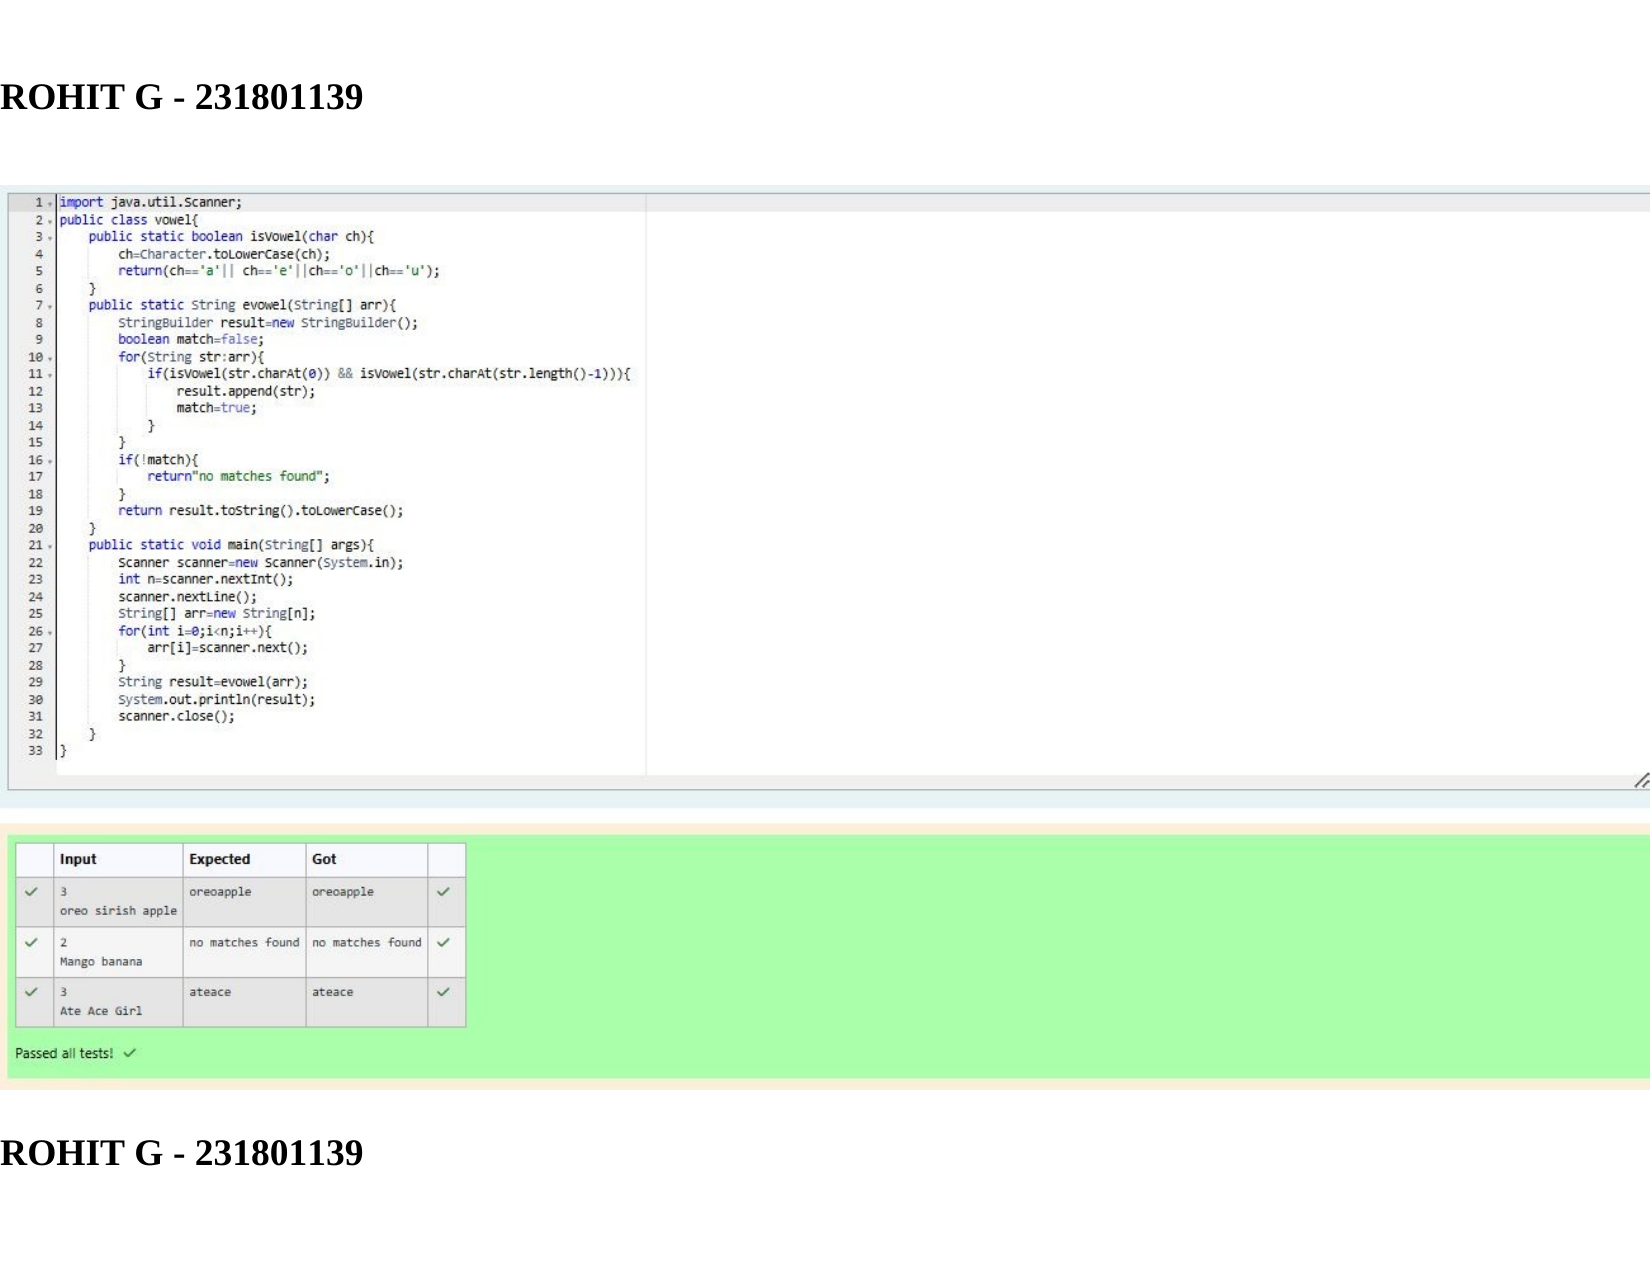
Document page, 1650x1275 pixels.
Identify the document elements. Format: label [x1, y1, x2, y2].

picture [0, 185, 1650, 1090]
